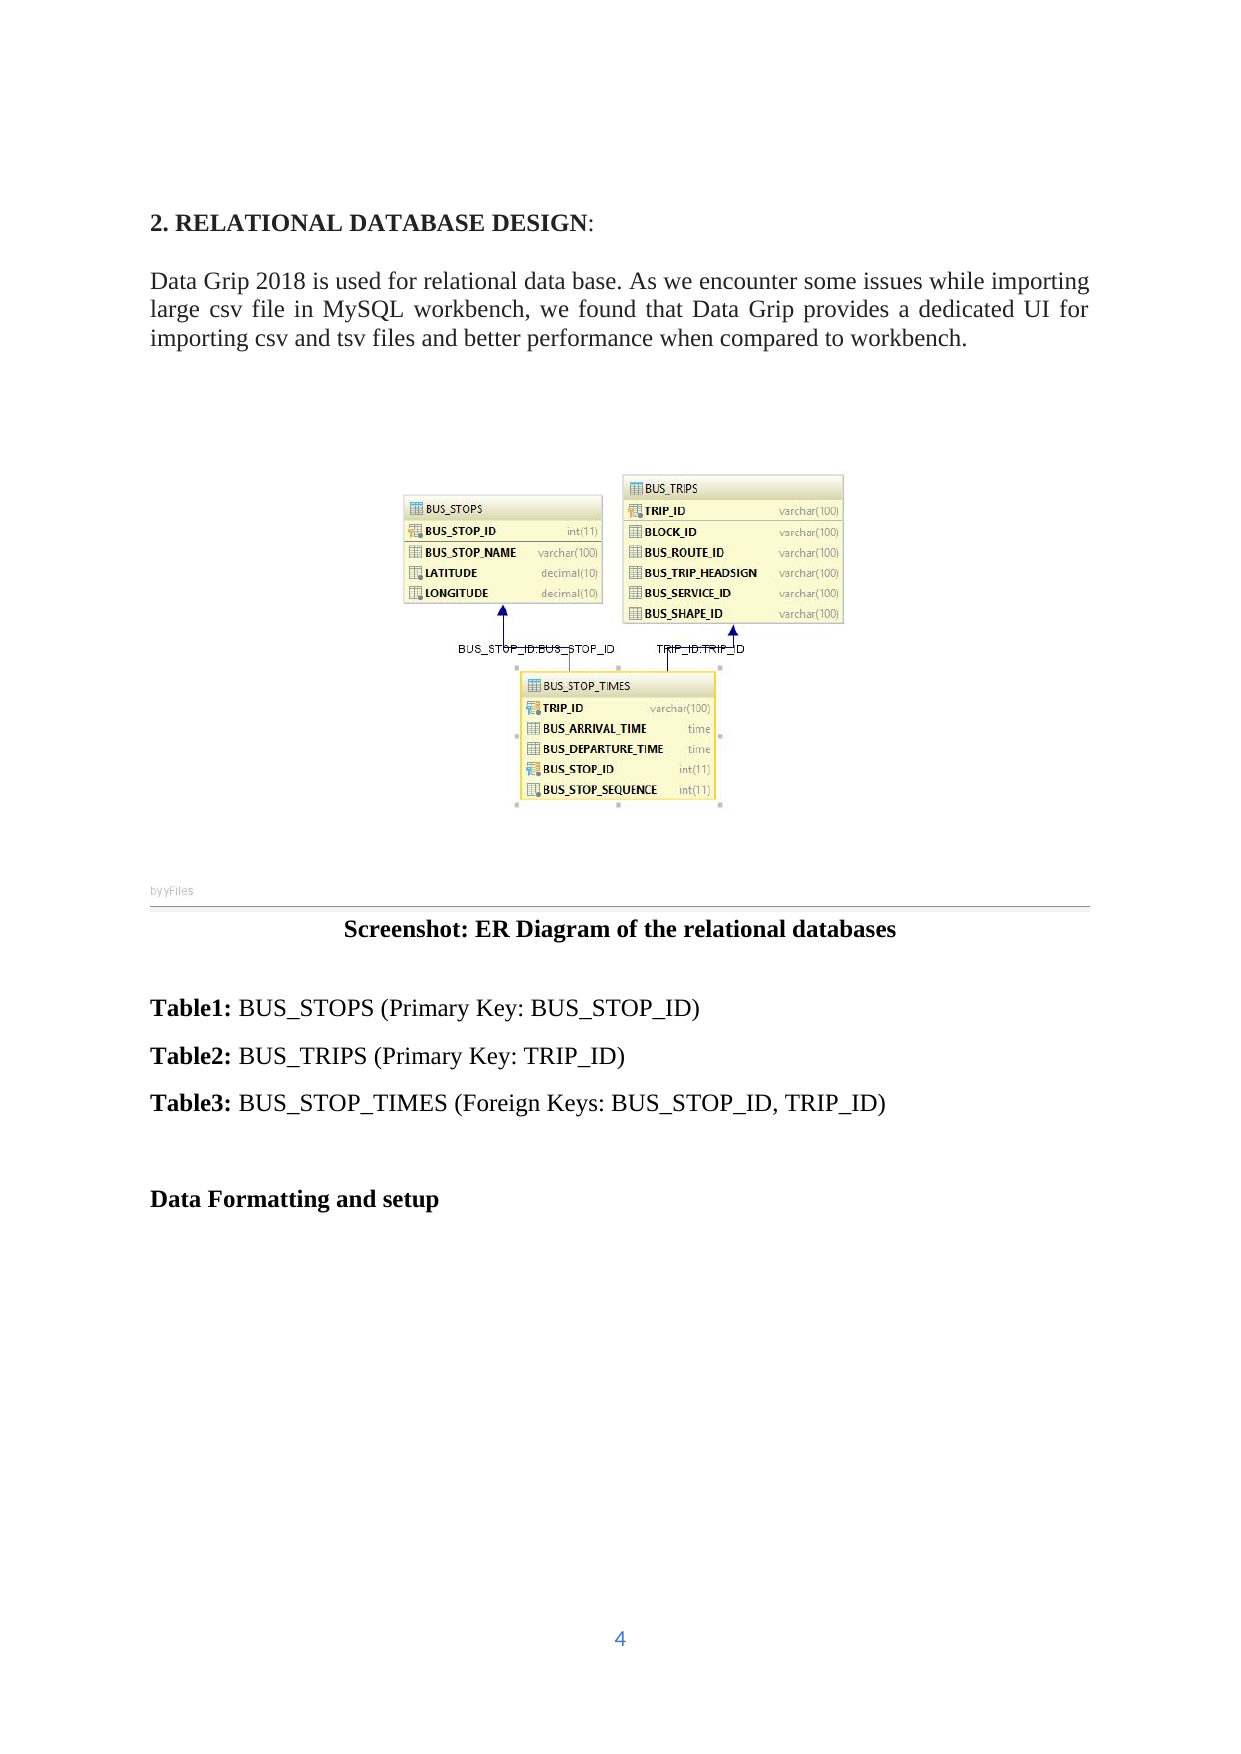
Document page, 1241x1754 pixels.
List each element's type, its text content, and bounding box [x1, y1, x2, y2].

text Table3: BUS_STOP_TIMES (Foreign Keys: BUS_STOP_ID, TRIP_ID) [150, 1088, 1090, 1117]
list 2. RELATIONAL DATABASE DESIGN: [150, 208, 1090, 237]
list Data Grip 2018 is used for relational data base. As we encounter some issues while importing large csv file in MySQL workbench, we found that Data Grip provides a dedicated UI for importing csv and tsv files and better performance when compared to workbench. [150, 266, 1090, 352]
text Screenshot: ER Diagram of the relational databases [150, 914, 1090, 943]
text Table2: BUS_TRIPS (Primary Key: TRIP_ID) [150, 1041, 1090, 1069]
text Data Formatting and setup [150, 1184, 1090, 1213]
text Table1: BUS_STOPS (Primary Key: BUS_STOP_ID) [150, 993, 1090, 1022]
picture [150, 381, 1091, 912]
